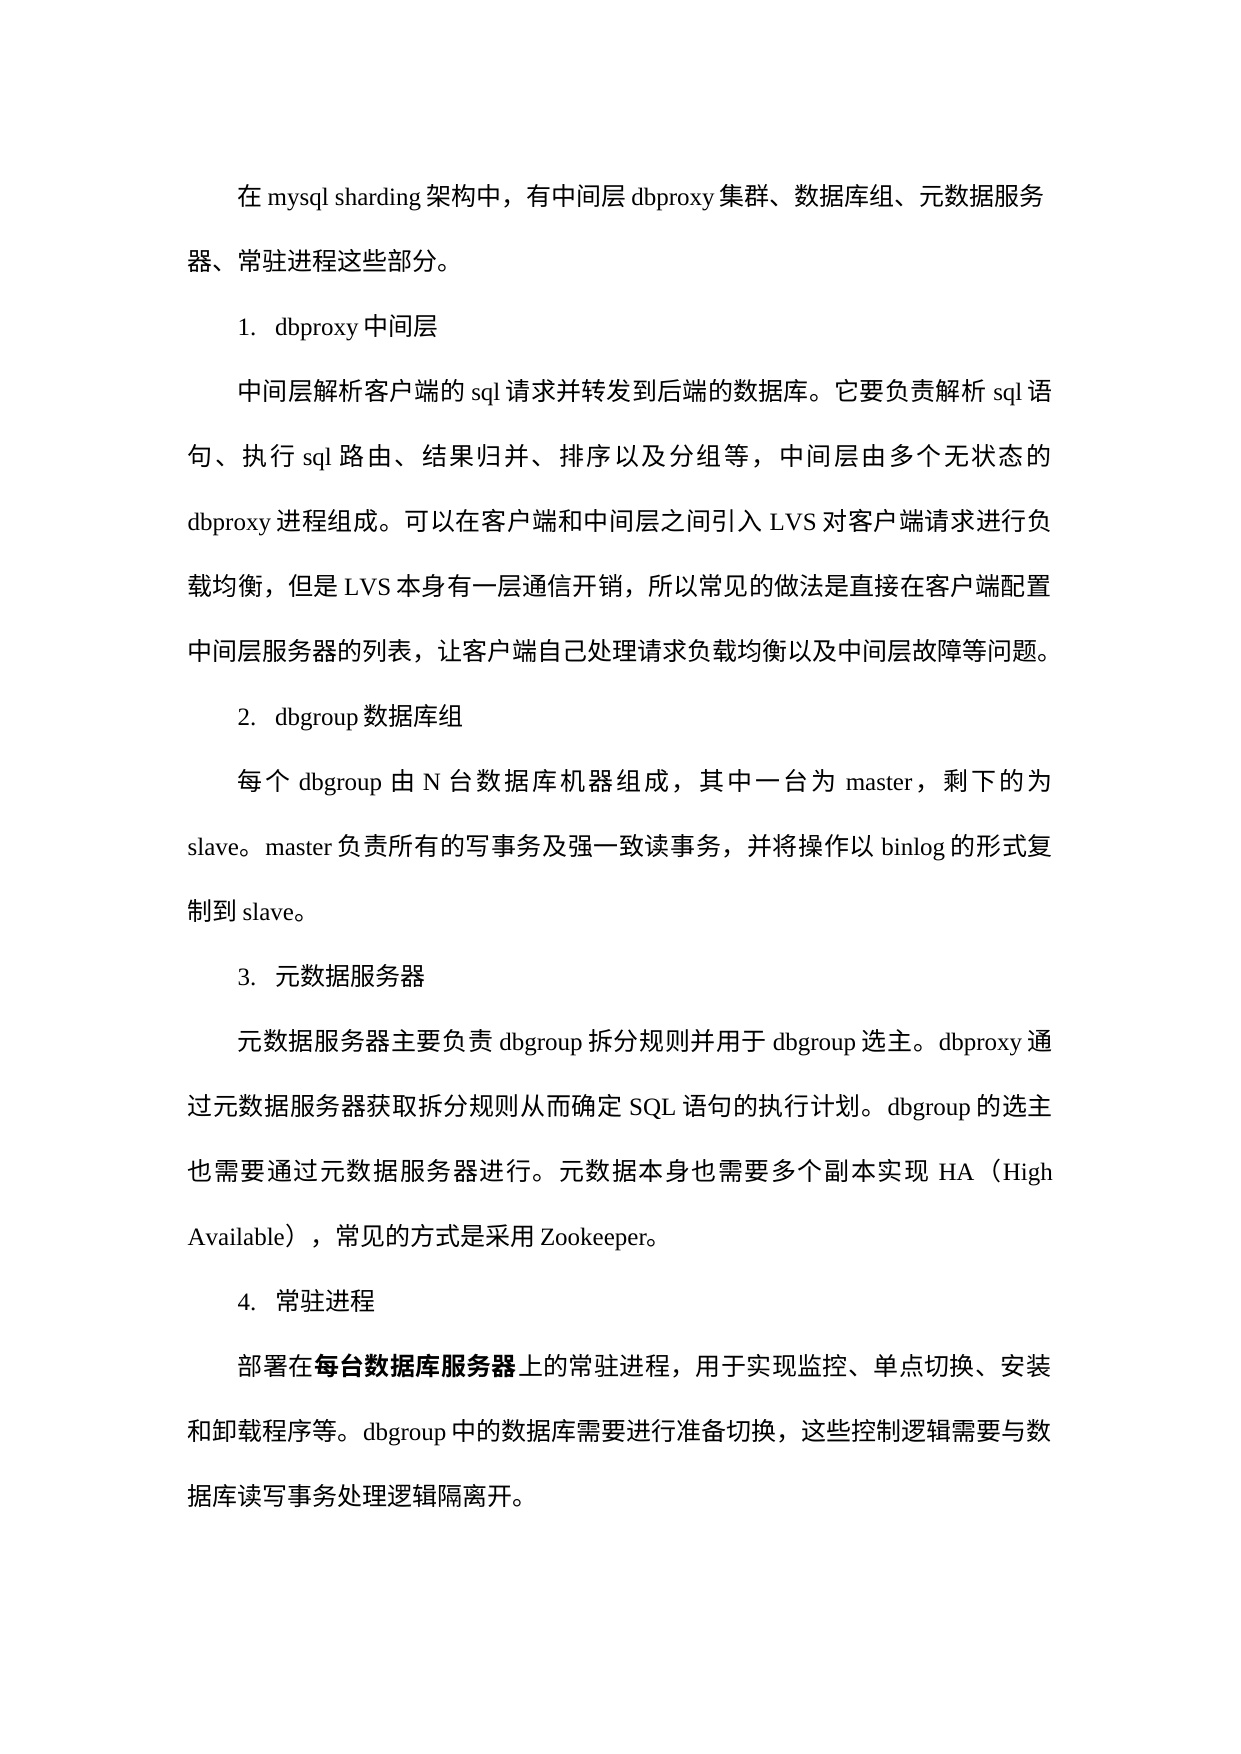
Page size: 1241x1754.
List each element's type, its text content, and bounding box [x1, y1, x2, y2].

text 中间层解析客户端的sql请求并转发到后端的数据库。它要负责解析sql语句、执行sql路由、结果归并、排序以及分组等，中间层由多个无状态的dbproxy进程组成。可以在客户端和中间层之间引入LVS对客户端请求进行负载均衡，但是LVS本身有一层通信开销，所以常见的做法是直接在客户端配置中间层服务器的列表，让客户端自己处理请求负载均衡以及中间层故障等问题。 [187, 357, 1053, 682]
list dbgroup数据库组 [237, 682, 1053, 747]
text 在mysql sharding架构中，有中间层dbproxy集群、数据库组、元数据服务器、常驻进程这些部分。 [187, 162, 1053, 292]
text 元数据服务器主要负责dbgroup拆分规则并用于dbgroup选主。dbproxy通过元数据服务器获取拆分规则从而确定SQL语句的执行计划。dbgroup的选主也需要通过元数据服务器进行。元数据本身也需要多个副本实现HA（High Available），常见的方式是采用Zookeeper。 [187, 1007, 1053, 1267]
list 常驻进程 [237, 1267, 1053, 1332]
list 元数据服务器 [237, 942, 1053, 1007]
text 部署在每台数据库服务器上的常驻进程，用于实现监控、单点切换、安装和卸载程序等。dbgroup中的数据库需要进行准备切换，这些控制逻辑需要与数据库读写事务处理逻辑隔离开。 [187, 1332, 1053, 1527]
list dbproxy中间层 [237, 292, 1053, 357]
text 每个dbgroup由N台数据库机器组成，其中一台为master，剩下的为slave。master负责所有的写事务及强一致读事务，并将操作以binlog的形式复制到slave。 [187, 747, 1053, 942]
